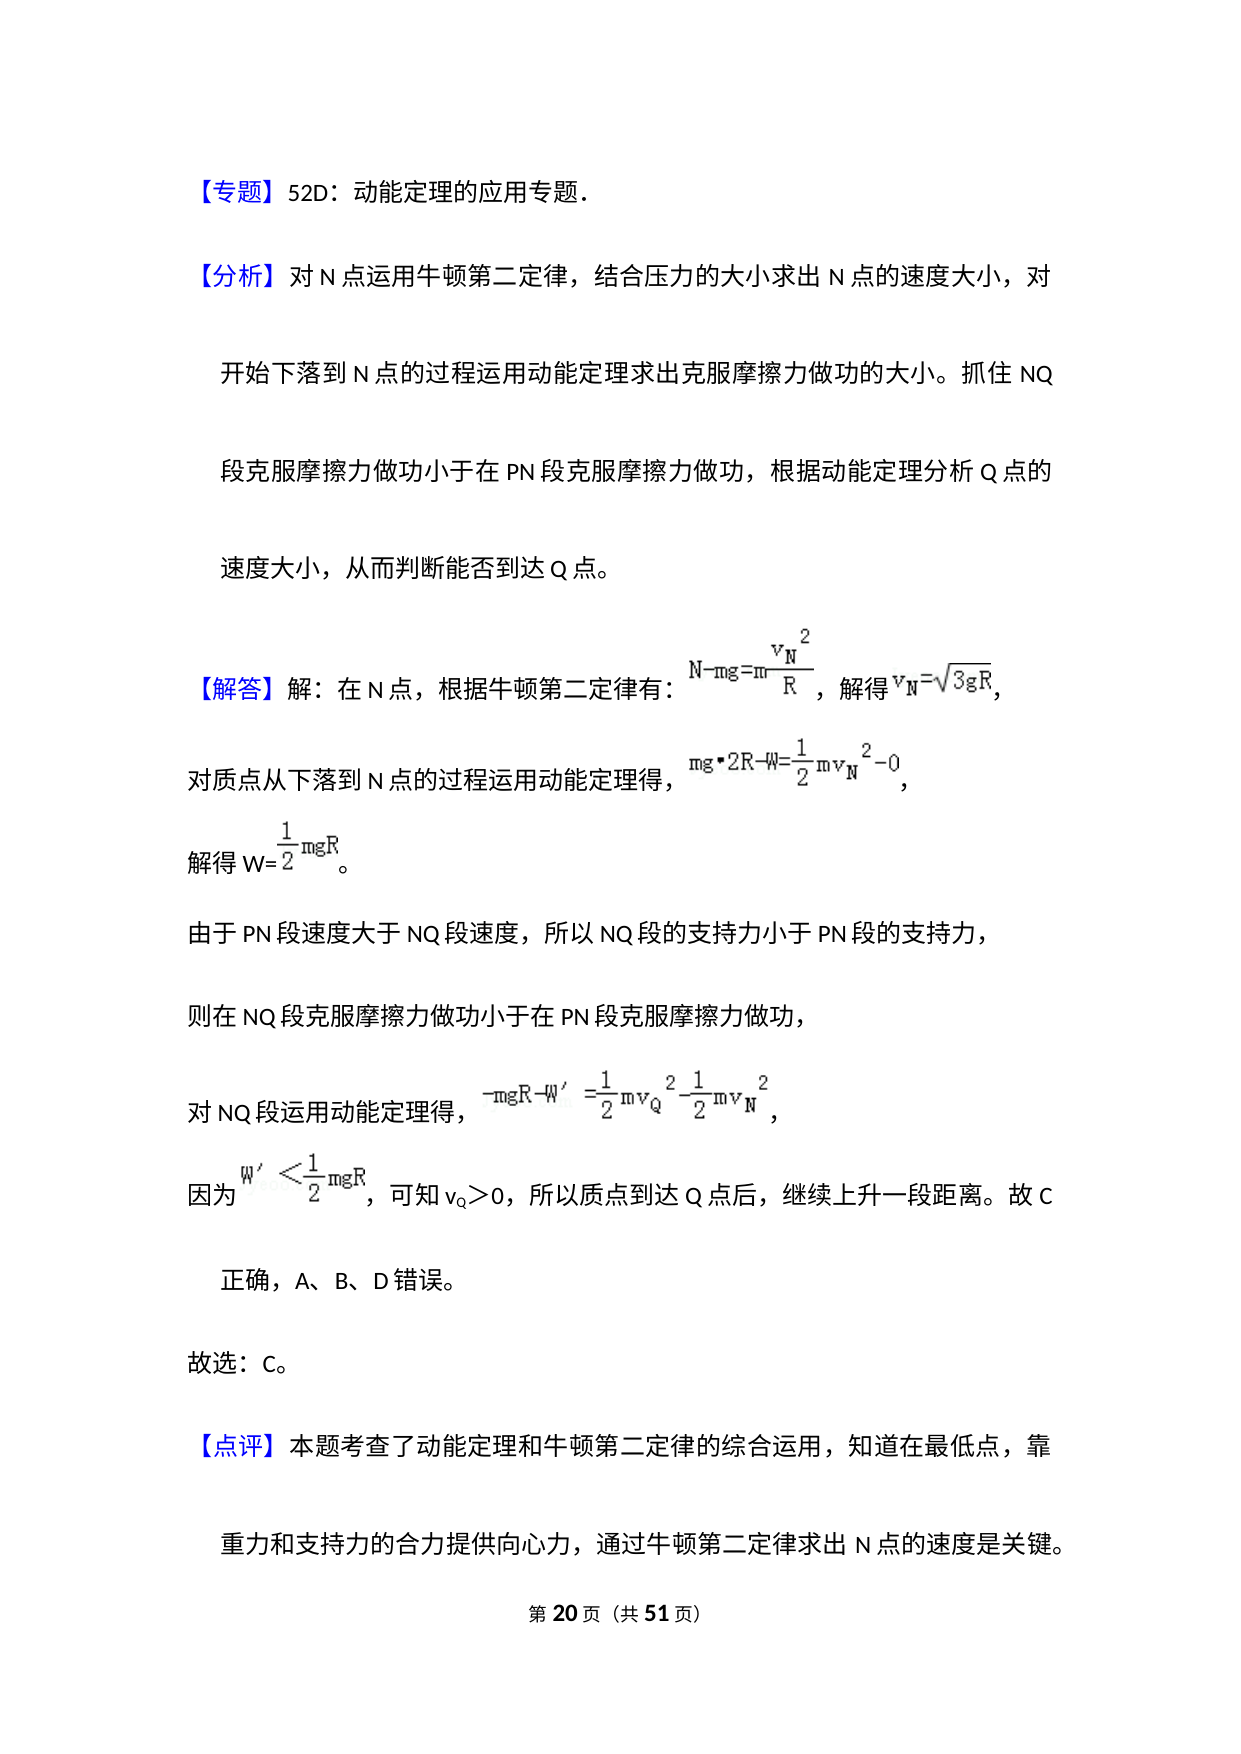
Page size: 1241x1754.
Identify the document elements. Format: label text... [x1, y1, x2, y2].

text 则在NQ段克服摩擦力做功小于在PN段克服摩擦力做功， [187, 982, 1053, 1047]
text 故选：C。 [187, 1329, 1053, 1394]
text 【分析】对N点运用牛顿第二定律，结合压力的大小求出N点的速度大小，对开始下落到N点的过程运用动能定理求出克服摩擦力做功的大小。抓住NQ段克服摩擦力做功小于在PN段克服摩擦力做功，根据动能定理分析Q点的速度大小，从而判断能否到达Q点。 [187, 242, 1053, 599]
text 【专题】52D：动能定理的应用专题． [187, 158, 1053, 223]
picture [480, 1066, 769, 1122]
picture [688, 626, 814, 699]
text 【解答】解：在N点，根据牛顿第二定律有：，解得， [187, 617, 1053, 715]
picture [237, 1149, 365, 1205]
picture [688, 734, 899, 789]
text 解得W=。 [187, 816, 1053, 881]
text 由于PN段速度大于NQ段速度，所以NQ段的支持力小于PN段的支持力， [187, 899, 1053, 964]
text 【点评】本题考查了动能定理和牛顿第二定律的综合运用，知道在最低点，靠重力和支持力的合力提供向心力，通过牛顿第二定律求出N点的速度是关键。注意在NQ段克服摩擦力做功小于在PN段克服摩擦力做功。 [187, 1412, 1053, 1575]
picture [277, 817, 338, 873]
picture [888, 663, 991, 699]
text 因为，可知vQ＞0，所以质点到达Q点后，继续上升一段距离。故C正确，A、B、D错误。 [187, 1148, 1053, 1311]
text 对质点从下落到N点的过程运用动能定理得，， [187, 733, 1053, 798]
